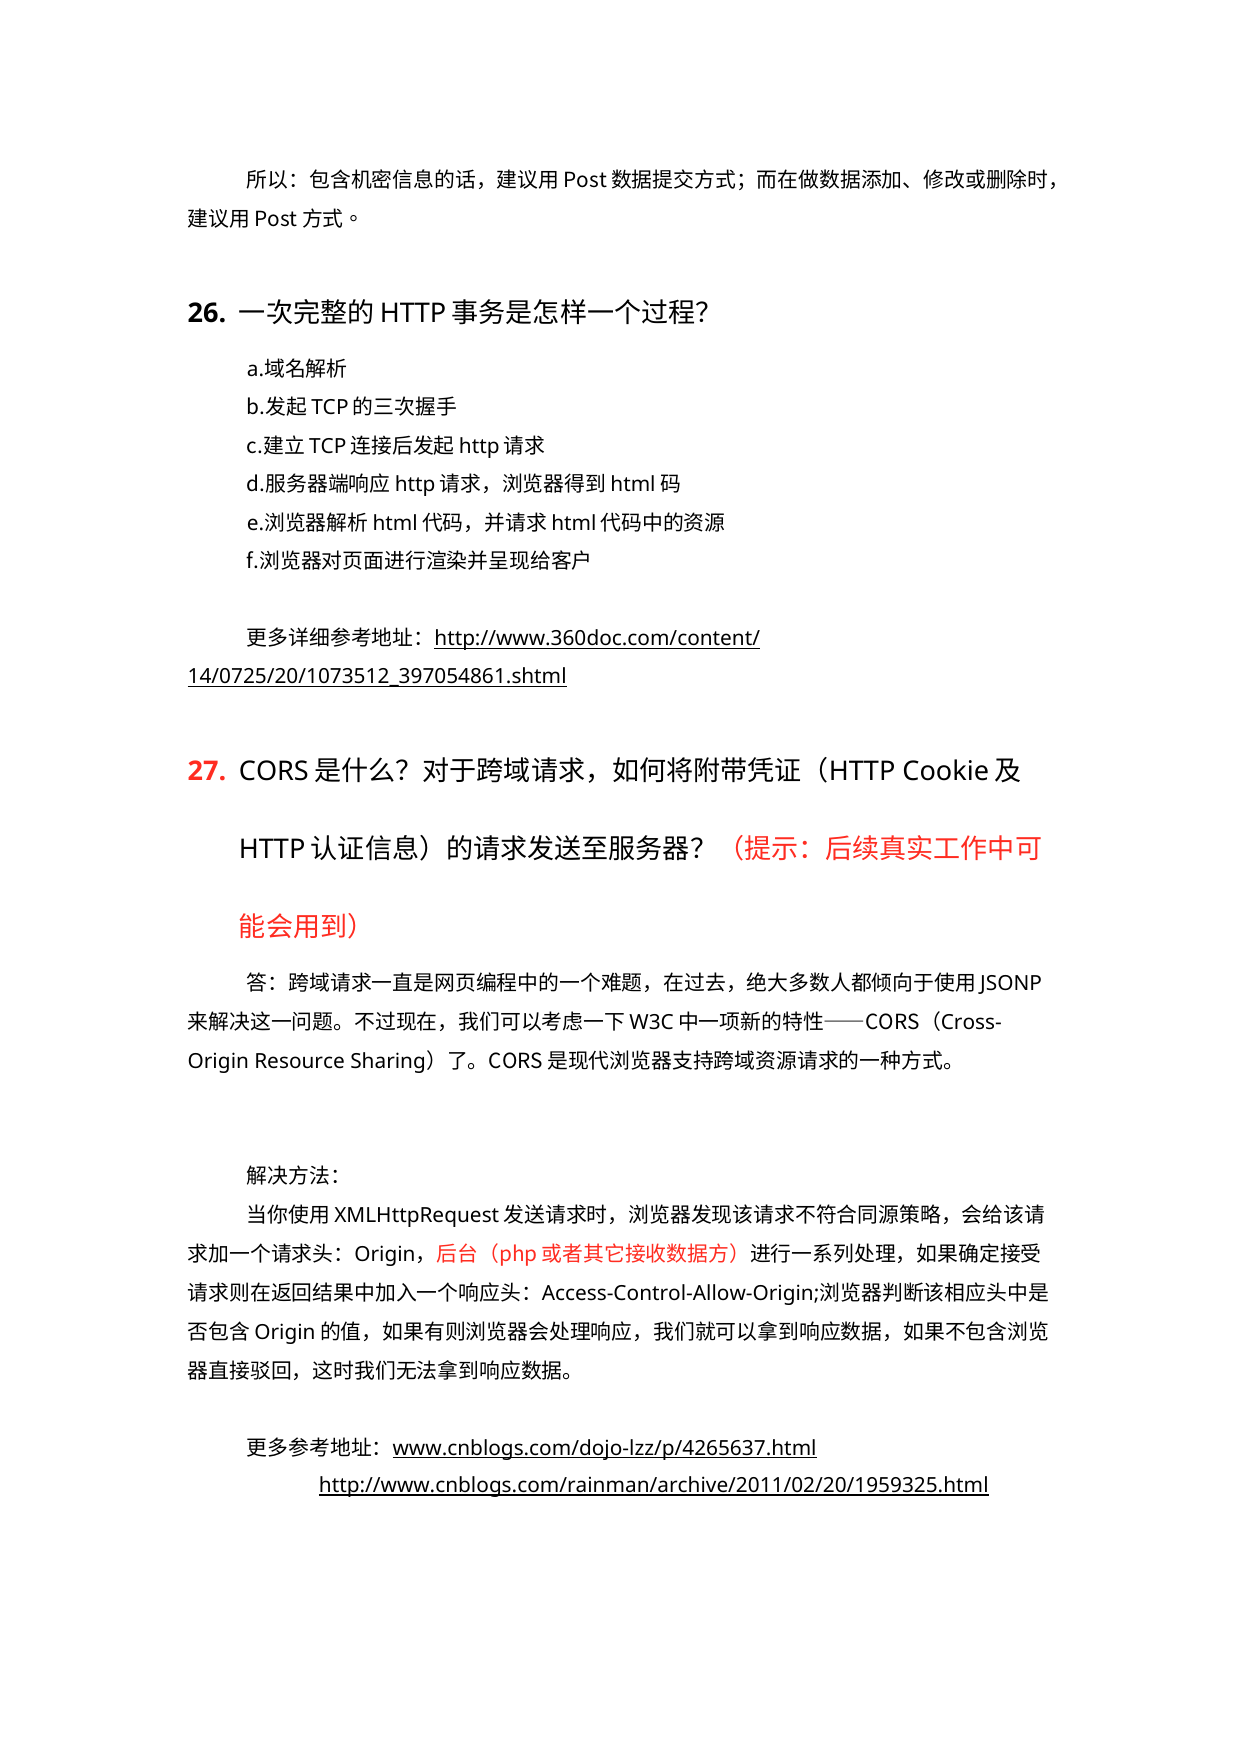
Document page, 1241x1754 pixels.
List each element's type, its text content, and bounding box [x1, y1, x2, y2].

text c.建立TCP连接后发起http请求 [187, 428, 1053, 460]
text b.发起TCP的三次握手 [187, 389, 1053, 422]
text e.浏览器解析html代码，并请求html代码中的资源 [187, 505, 1053, 537]
text 当你使用XMLHttpRequest发送请求时，浏览器发现该请求不符合同源策略，会给该请求加一个请求头：Origin，后台（php或者其它接收数据方）进行一系列处理，如果确定接受请求则在返回结果中加入一个响应头：Access-Control-Allow-Origin;浏览器判断该相应头中是否包含Origin的值，如果有则浏览器会处理响应，我们就可以拿到响应数据，如果不包含浏览器直接驳回，这时我们无法拿到响应数据。 [187, 1197, 1053, 1385]
text 更多详细参考地址：http://www.360doc.com/content/14/0725/20/1073512_397054861.shtml [187, 621, 1053, 692]
text 更多参考地址：www.cnblogs.com/dojo-lzz/p/4265637.html [187, 1430, 1053, 1462]
list CORS是什么？对于跨域请求，如何将附带凭证（HTTP Cookie及HTTP认证信息）的请求发送至服务器？（提示：后续真实工作中可能会用到） [187, 736, 1053, 957]
text 答：跨域请求一直是网页编程中的一个难题，在过去，绝大多数人都倾向于使用JSONP来解决这一问题。不过现在，我们可以考虑一下W3C中一项新的特性——CORS（Cross-Origin Resource Sharing）了。CORS是现代浏览器支持跨域资源请求的一种方式。 [187, 965, 1053, 1075]
text http://www.cnblogs.com/rainman/archive/2011/02/20/1959325.html [187, 1468, 1053, 1501]
text a.域名解析 [187, 351, 1053, 383]
text 所以：包含机密信息的话，建议用Post数据提交方式；而在做数据添加、修改或删除时，建议用Post方式。 [187, 162, 1053, 233]
text 解决方法： [187, 1158, 1053, 1191]
text f.浏览器对页面进行渲染并呈现给客户 [187, 543, 1053, 576]
text d.服务器端响应http请求，浏览器得到html码 [187, 466, 1053, 499]
list 一次完整的HTTP事务是怎样一个过程？ [187, 278, 1053, 343]
